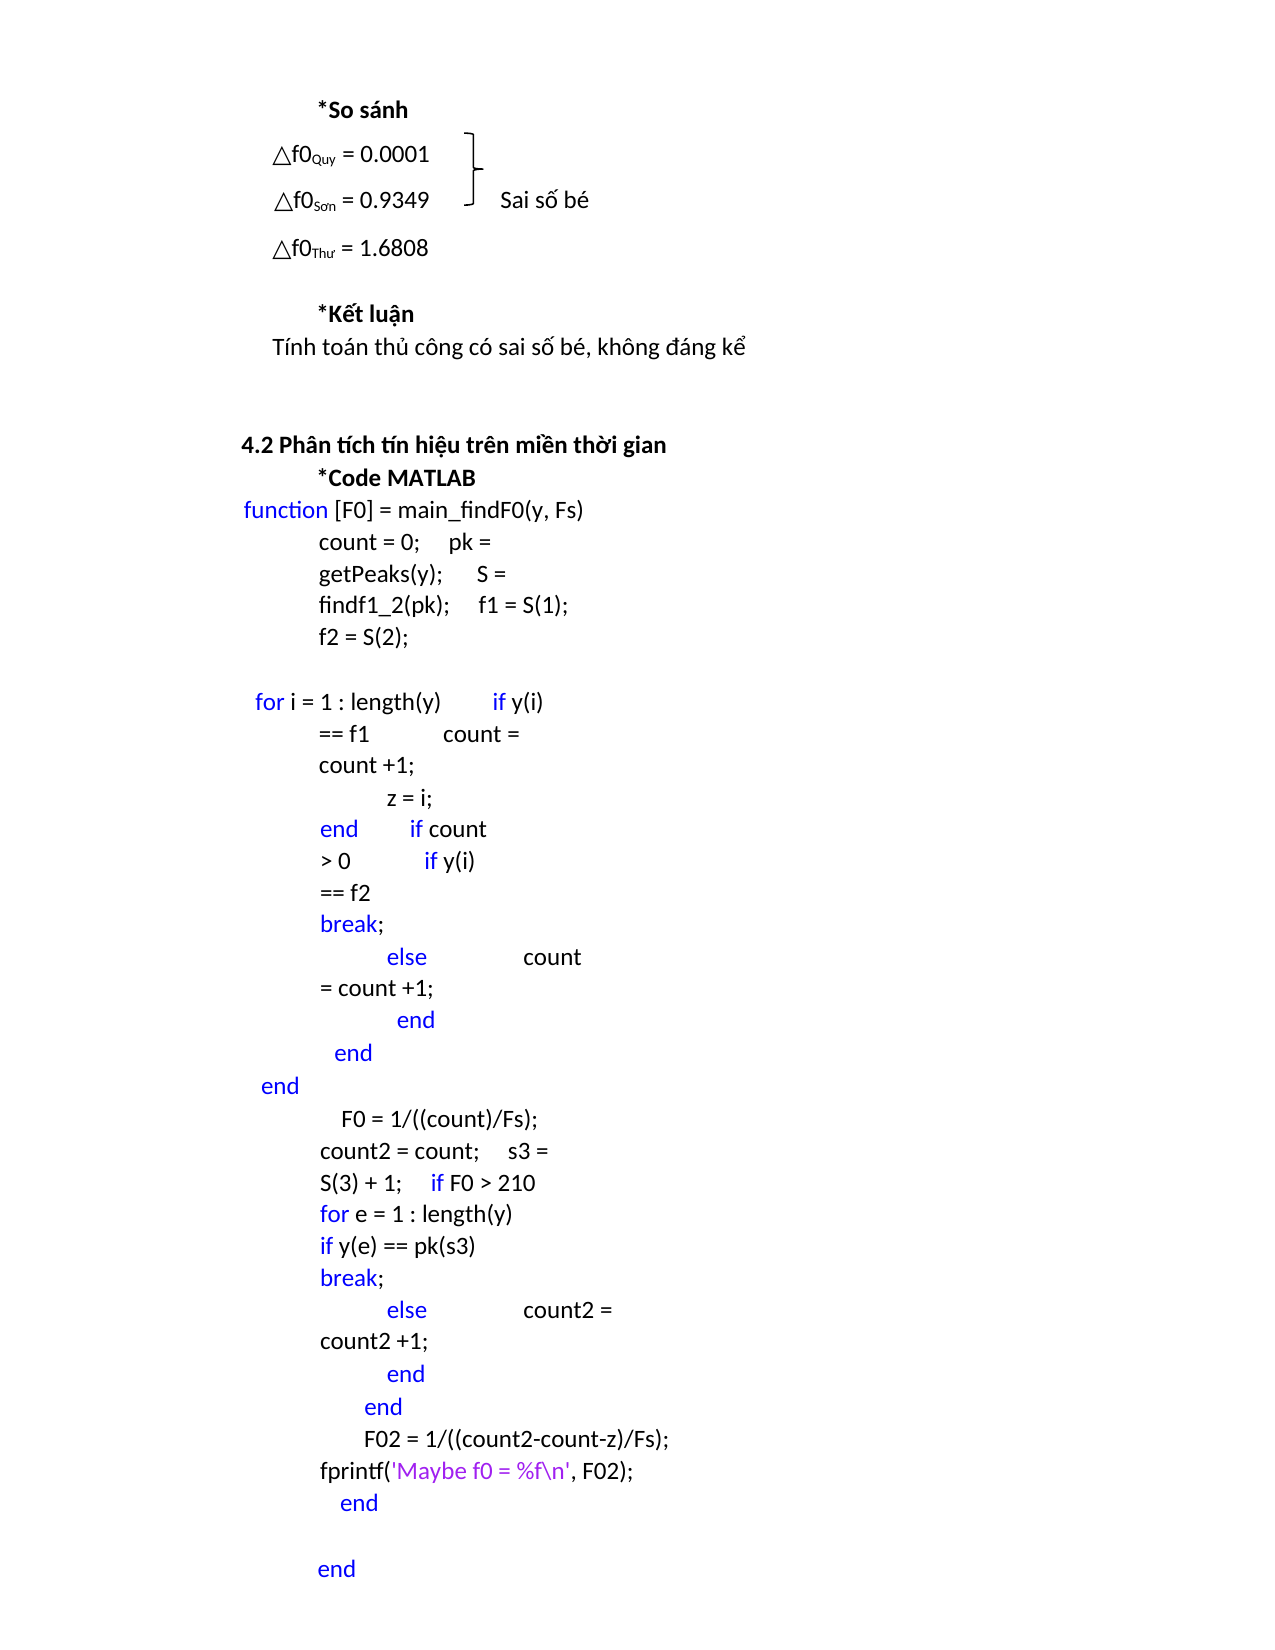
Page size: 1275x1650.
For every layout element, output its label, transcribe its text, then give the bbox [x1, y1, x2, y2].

text *So sánh [94, 94, 1149, 125]
text △f0Sơn = 0.9349 Sai số bé [94, 182, 1149, 216]
text *Code MATLAB [92, 462, 1149, 492]
text function [F0] = main_findF0(y, Fs) count = 0; pk = getPeaks(y); S = findf1_2(pk); f1 = S(1); f2 = S(2); [244, 494, 584, 652]
text z = i; end if count > 0 if y(i) == f2 break; [319, 782, 494, 939]
text end [244, 1070, 1149, 1101]
text 4.2 Phân tích tín hiệu trên miền thời gian [92, 429, 1149, 459]
text F0 = 1/((count)/Fs); count2 = count; s3 = S(3) + 1; if F0 > 210 for e = 1 : length(y) if y(e) == pk(s3) break; [319, 1103, 557, 1292]
text Tính toán thủ công có sai số bé, không đáng kể [272, 331, 1149, 362]
text *Kết luận [94, 298, 1149, 329]
text end [317, 1553, 1149, 1584]
text △f0Thư = 1.6808 [272, 230, 1149, 264]
text end [94, 1358, 650, 1388]
text else count2 = count2 +1; [319, 1294, 613, 1356]
text else count = count +1; [319, 941, 587, 1003]
text F02 = 1/((count2-count-z)/Fs); fprintf('Maybe f0 = %f\n', F02); [319, 1423, 823, 1486]
text end [317, 1487, 1149, 1518]
text end [94, 1391, 628, 1421]
text end [94, 1004, 1149, 1035]
text end [317, 1037, 1149, 1068]
text △f0Quy = 0.0001 [272, 136, 472, 169]
text for i = 1 : length(y) if y(i) == f1 count = count +1; [244, 686, 565, 780]
